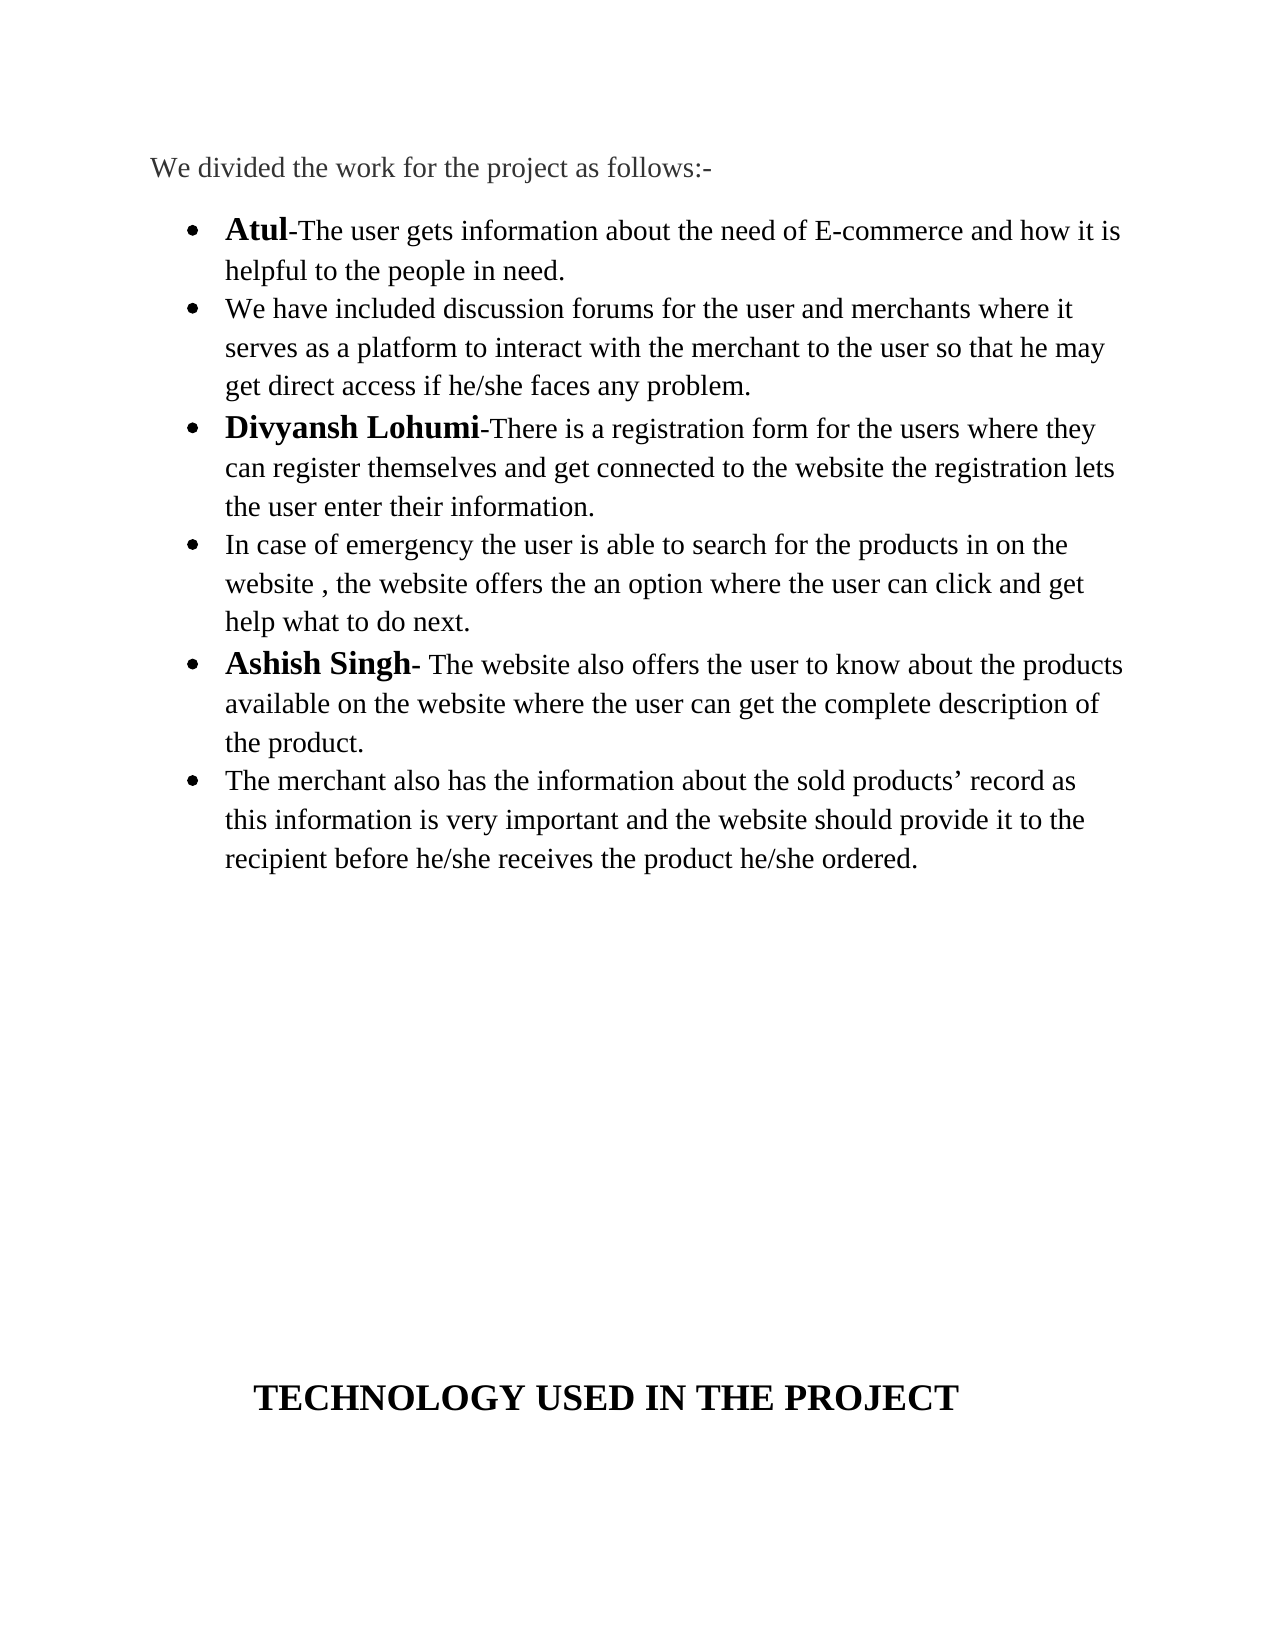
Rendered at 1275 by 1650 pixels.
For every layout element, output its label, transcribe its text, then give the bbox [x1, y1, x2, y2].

list Ashish Singh- The website also offers the user to know about the products available on the website where the user can get the complete description of the product. [187, 643, 1125, 758]
list The merchant also has the information about the sold products’ record as this information is very important and the website should provide it to the recipient before he/she receives the product he/she ordered. [187, 763, 1125, 874]
list Divyansh Lohumi-There is a registration form for the users where they can register themselves and get connected to the website the registration lets the user enter their information. [187, 407, 1125, 522]
text TECHNOLOGY USED IN THE PROJECT [150, 1375, 1125, 1418]
text We divided the work for the project as follows:- [150, 150, 1125, 183]
list In case of emergency the user is able to search for the products in on the website , the website offers the an option where the user can click and get help what to do next. [187, 527, 1125, 638]
list We have included discussion forums for the user and merchants where it serves as a platform to interact with the merchant to the user so that he may get direct access if he/she faces any problem. [187, 291, 1125, 402]
list Atul-The user gets information about the need of E-commerce and how it is helpful to the people in need. [187, 209, 1125, 286]
